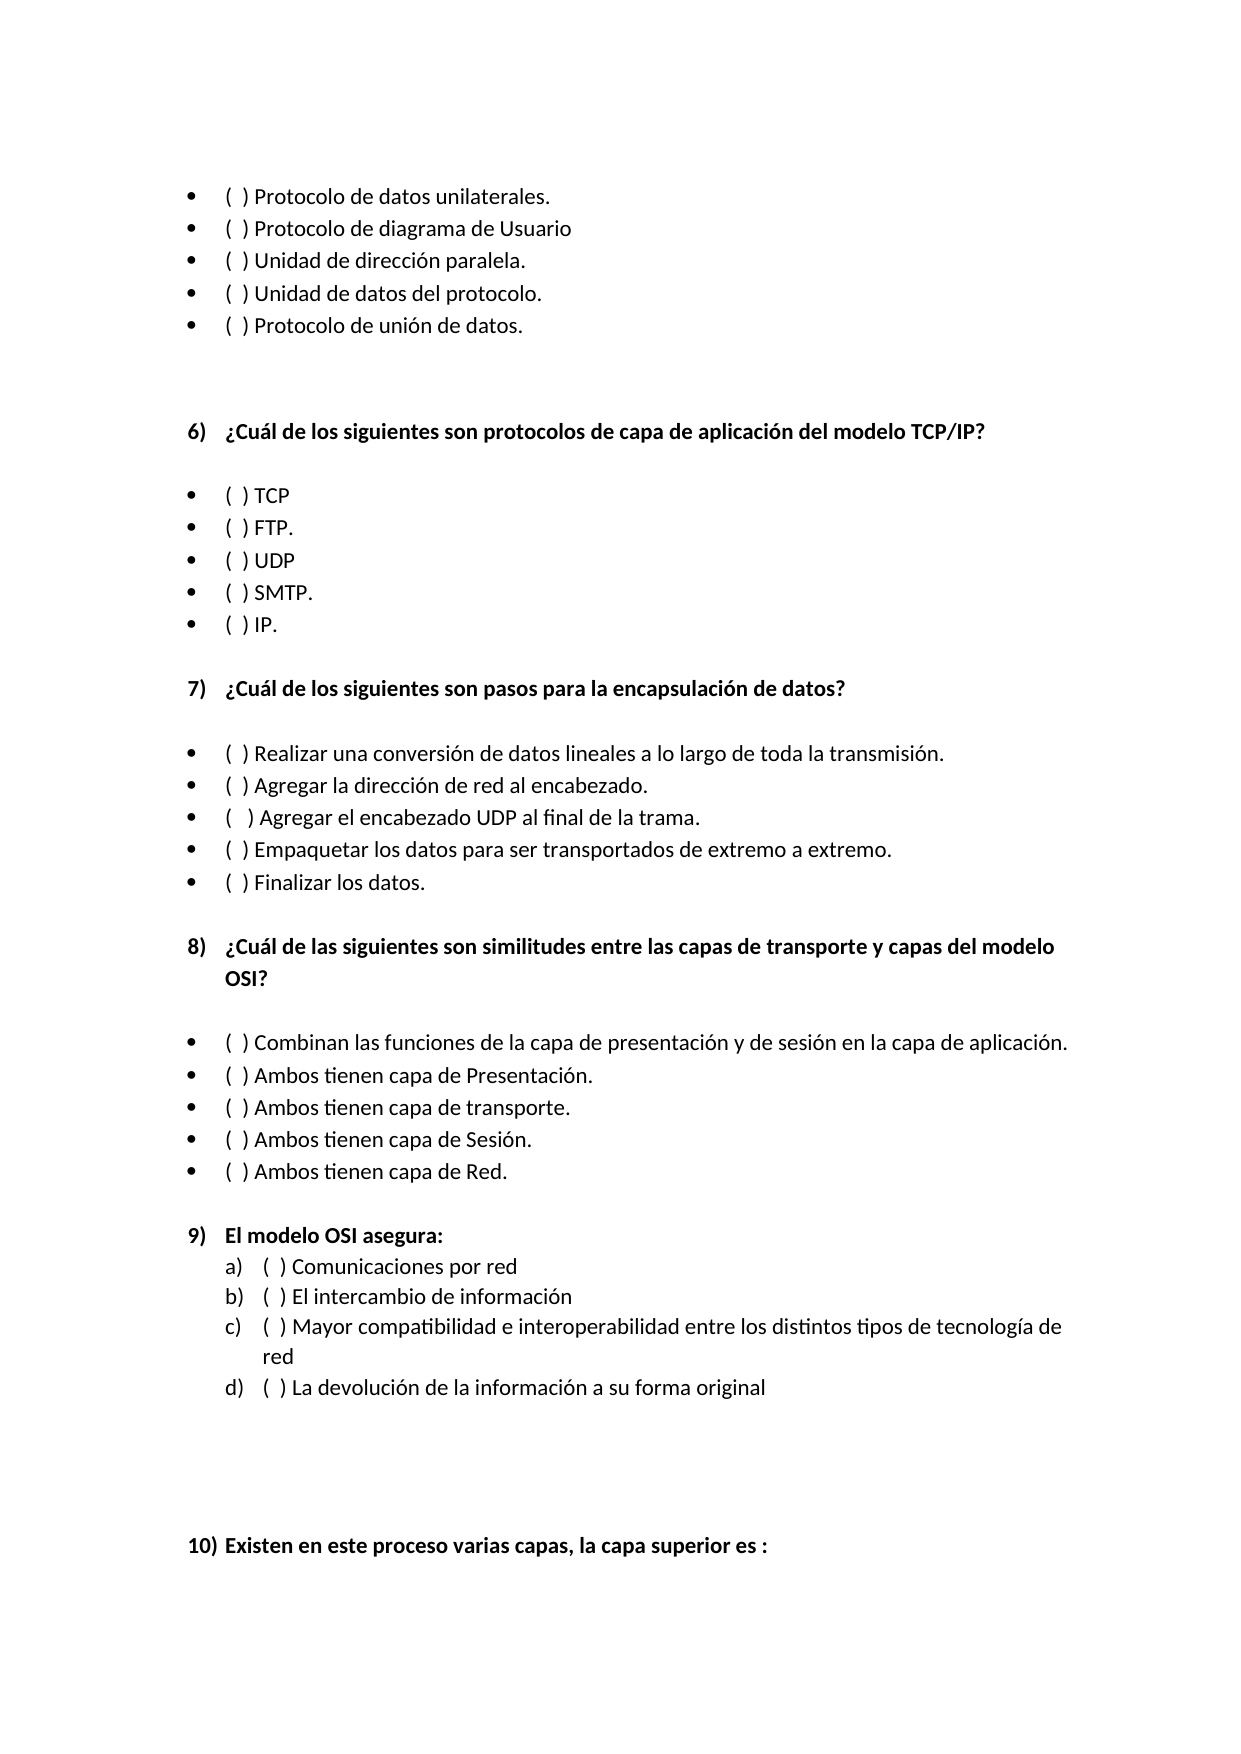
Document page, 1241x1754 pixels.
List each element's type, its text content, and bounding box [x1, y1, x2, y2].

list ( ) Unidad de datos del protocolo. [187, 279, 1090, 307]
list ( ) El intercambio de información [225, 1282, 1090, 1310]
list ¿Cuál de los siguientes son pasos para la encapsulación de datos? [187, 674, 1090, 702]
list ( ) Empaquetar los datos para ser transportados de extremo a extremo. [187, 835, 1090, 863]
list El modelo OSI asegura: [187, 1222, 1090, 1250]
list ( ) SMTP. [187, 578, 1090, 606]
list ( ) Protocolo de diagrama de Usuario [187, 214, 1090, 242]
list ( ) La devolución de la información a su forma original [225, 1373, 1090, 1401]
list ( ) Ambos tienen capa de Red. [187, 1157, 1090, 1185]
list ( ) TCP [187, 481, 1090, 509]
list ( ) Combinan las funciones de la capa de presentación y de sesión en la capa de aplicación. [187, 1028, 1090, 1057]
list ( ) Agregar el encabezado UDP al final de la trama. [187, 803, 1090, 831]
list ( ) IP. [187, 610, 1090, 638]
list ( ) Finalizar los datos. [187, 868, 1090, 896]
list Existen en este proceso varias capas, la capa superior es : [187, 1532, 1090, 1560]
list ( ) Ambos tienen capa de transporte. [187, 1093, 1090, 1121]
list ( ) Unidad de dirección paralela. [187, 247, 1090, 274]
list ¿Cuál de las siguientes son similitudes entre las capas de transporte y capas del modelo OSI? [187, 932, 1090, 992]
list ( ) Comunicaciones por red [225, 1252, 1090, 1280]
list ¿Cuál de los siguientes son protocolos de capa de aplicación del modelo TCP/IP? [187, 417, 1090, 445]
list ( ) Protocolo de datos unilaterales. [187, 182, 1090, 210]
list ( ) Ambos tienen capa de Presentación. [187, 1061, 1090, 1089]
list ( ) UDP [187, 546, 1090, 574]
list ( ) Ambos tienen capa de Sesión. [187, 1125, 1090, 1153]
list ( ) Agregar la dirección de red al encabezado. [187, 771, 1090, 799]
list ( ) FTP. [187, 513, 1090, 542]
list ( ) Realizar una conversión de datos lineales a lo largo de toda la transmisión. [187, 739, 1090, 767]
list ( ) Mayor compatibilidad e interoperabilidad entre los distintos tipos de tecnología de red [225, 1312, 1090, 1371]
list ( ) Protocolo de unión de datos. [187, 311, 1090, 339]
